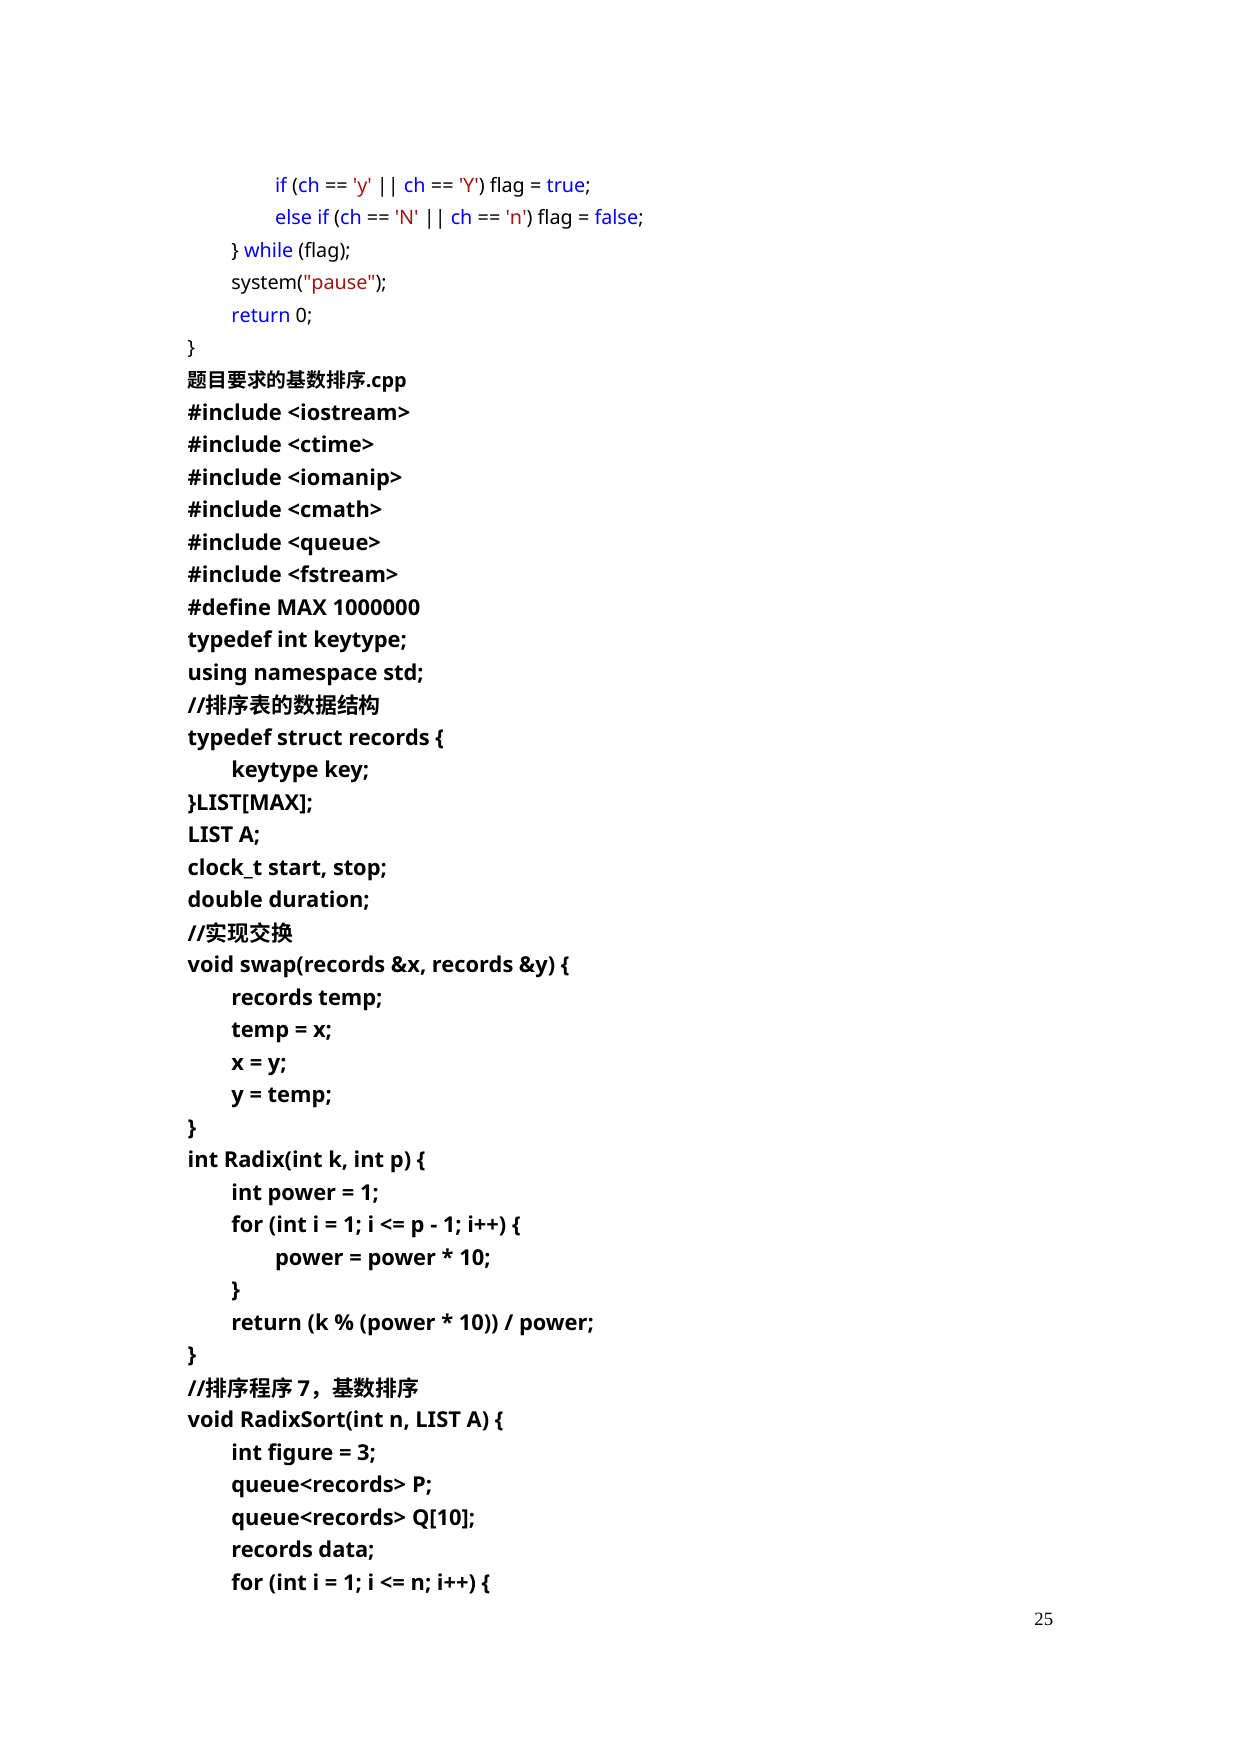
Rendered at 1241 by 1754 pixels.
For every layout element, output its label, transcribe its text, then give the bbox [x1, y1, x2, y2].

text for (int i = 1; i <= p - 1; i++) { [187, 1208, 1053, 1241]
text //实现交换 [187, 916, 1053, 948]
text LIST A; [187, 818, 1053, 851]
text int Radix(int k, int p) { [187, 1143, 1053, 1176]
text } [187, 1338, 1053, 1371]
text void swap(records &x, records &y) { [187, 948, 1053, 981]
text double duration; [187, 883, 1053, 916]
text #include <iomanip> [187, 461, 1053, 493]
text y = temp; [187, 1078, 1053, 1111]
text if (ch == 'y' || ch == 'Y') flag = true; [187, 168, 1053, 201]
text clock_t start, stop; [187, 851, 1053, 883]
text x = y; [187, 1046, 1053, 1078]
text typedef int keytype; [187, 623, 1053, 656]
text void RadixSort(int n, LIST A) { [187, 1403, 1053, 1436]
text 题目要求的基数排序.cpp [187, 363, 1053, 396]
text #include <ctime> [187, 428, 1053, 461]
text int figure = 3; [187, 1436, 1053, 1468]
text using namespace std; [187, 656, 1053, 688]
text } [187, 1111, 1053, 1143]
text #include <iostream> [187, 396, 1053, 428]
text power = power * 10; [187, 1241, 1053, 1273]
text //排序表的数据结构 [187, 688, 1053, 721]
text #include <cmath> [187, 493, 1053, 526]
text keytype key; [187, 753, 1053, 786]
text } [187, 331, 1053, 363]
text return 0; [187, 298, 1053, 331]
text typedef struct records { [187, 721, 1053, 753]
text #include <queue> [187, 526, 1053, 558]
text records temp; [187, 981, 1053, 1013]
text temp = x; [187, 1013, 1053, 1046]
text #define MAX 1000000 [187, 591, 1053, 623]
text records data; [187, 1533, 1053, 1566]
text queue<records> Q[10]; [187, 1501, 1053, 1533]
text } [187, 1273, 1053, 1306]
text #include <fstream> [187, 558, 1053, 591]
text int power = 1; [187, 1176, 1053, 1208]
text }LIST[MAX]; [187, 786, 1053, 818]
text for (int i = 1; i <= n; i++) { [187, 1566, 1053, 1598]
text return (k % (power * 10)) / power; [187, 1306, 1053, 1338]
text } while (flag); [187, 233, 1053, 266]
text queue<records> P; [187, 1468, 1053, 1501]
text else if (ch == 'N' || ch == 'n') flag = false; [187, 201, 1053, 233]
text //排序程序7，基数排序 [187, 1371, 1053, 1403]
text system("pause"); [187, 266, 1053, 298]
